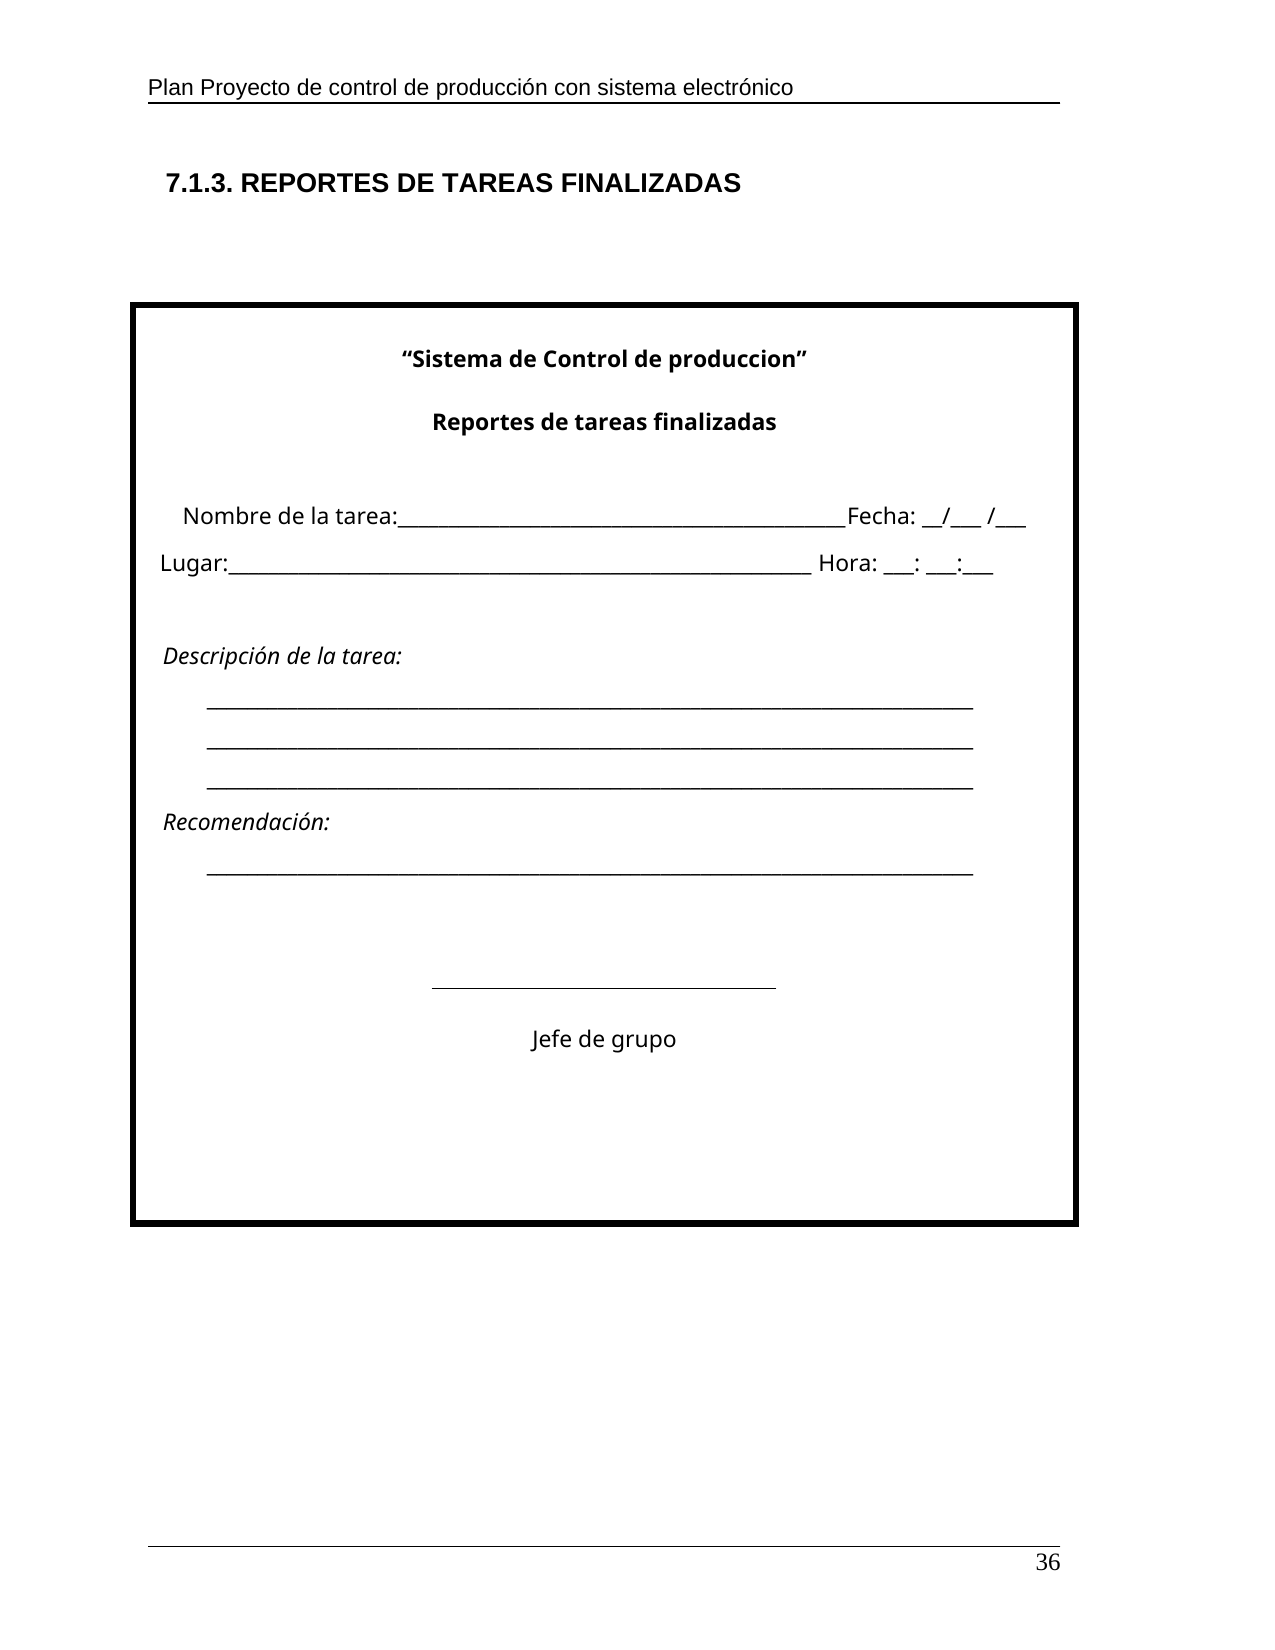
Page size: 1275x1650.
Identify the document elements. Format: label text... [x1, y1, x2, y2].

text REPORTES DE TAREAS FINALIZADAS [165, 167, 1098, 198]
